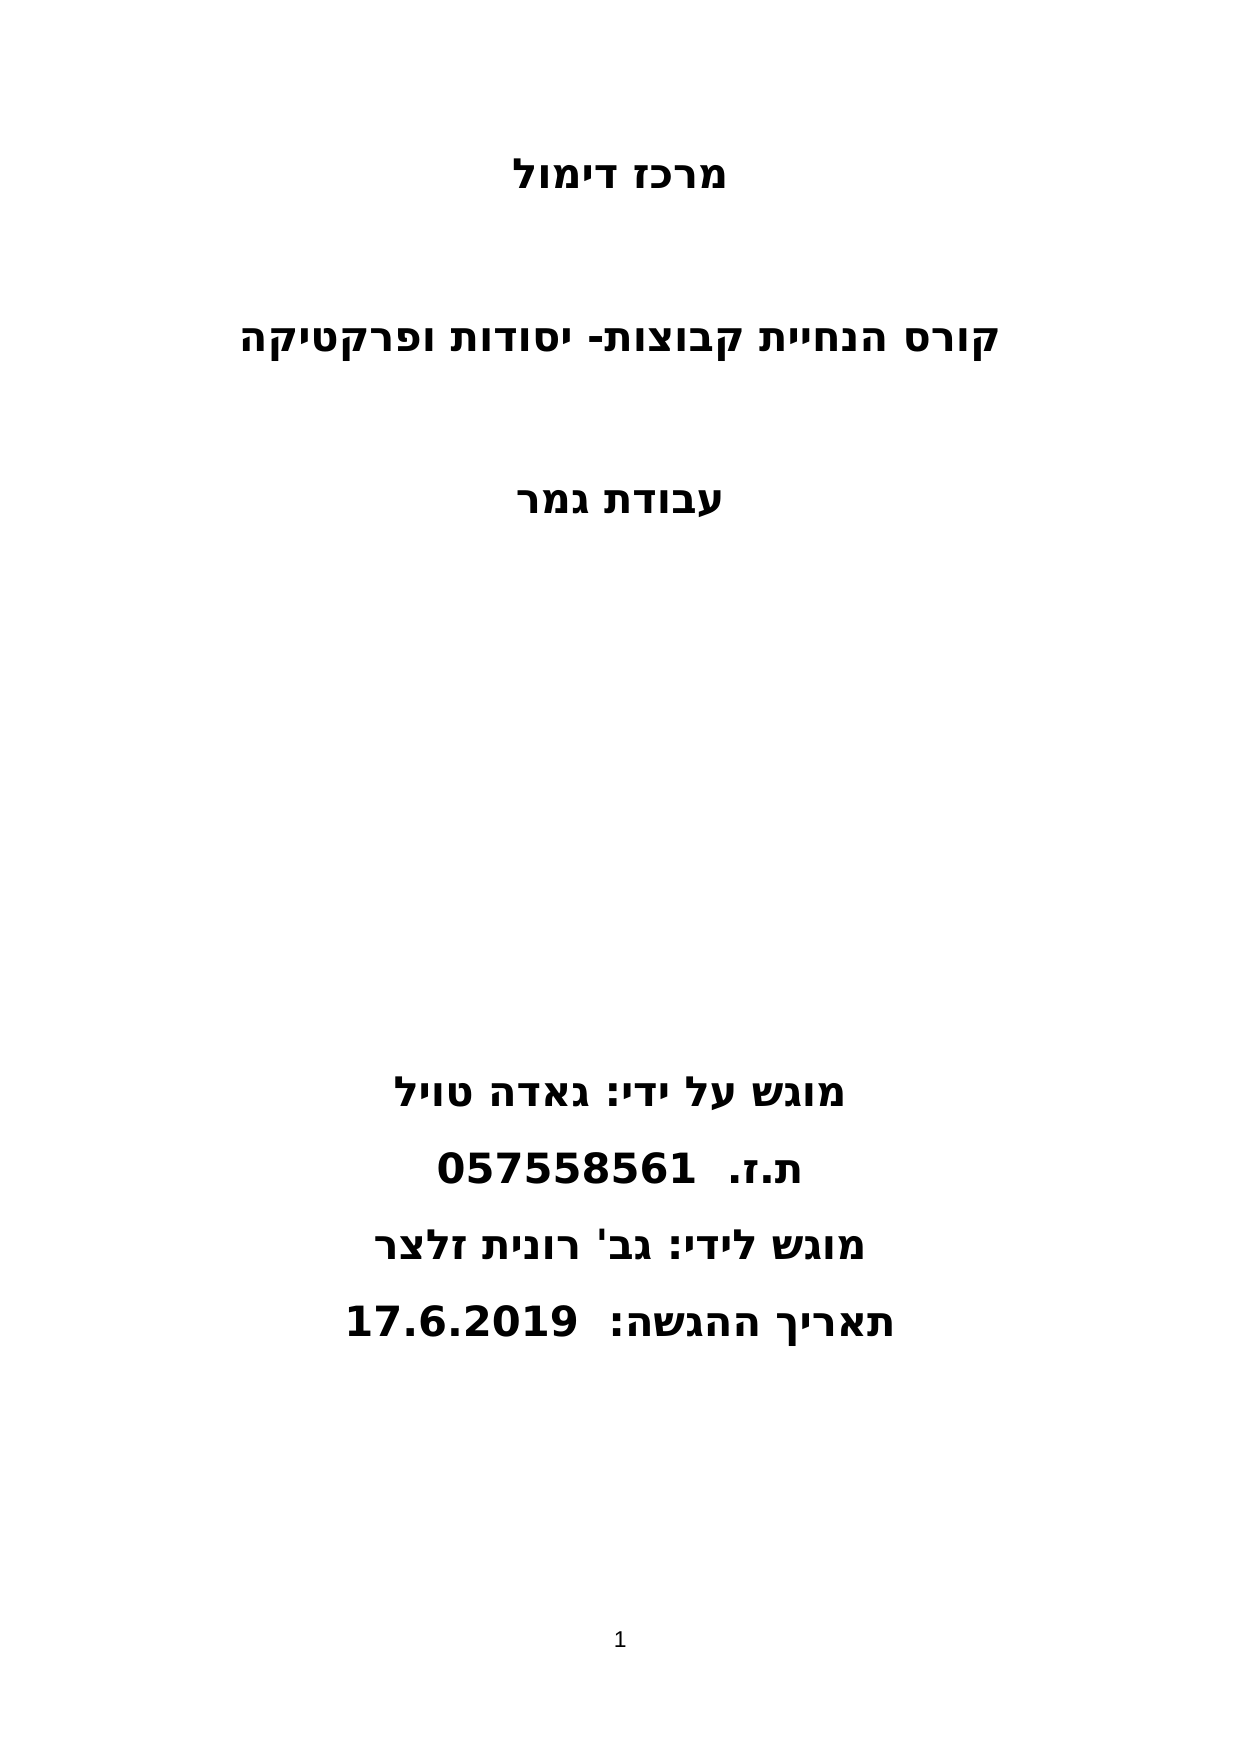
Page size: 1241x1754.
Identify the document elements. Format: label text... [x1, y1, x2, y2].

text מוגש לידי: גב' רונית זלצר [187, 1221, 1053, 1270]
text קורס הנחיית קבוצות- יסודות ופרקטיקה [187, 313, 1053, 361]
text תאריך ההגשה: 17.6.2019 [187, 1298, 1053, 1346]
text מרכז דימול [187, 150, 1053, 198]
text עבודת גמר [187, 475, 1053, 524]
text מוגש על ידי: גאדה טויל [187, 1068, 1053, 1117]
text ת.ז. 057558561 [187, 1144, 1053, 1193]
